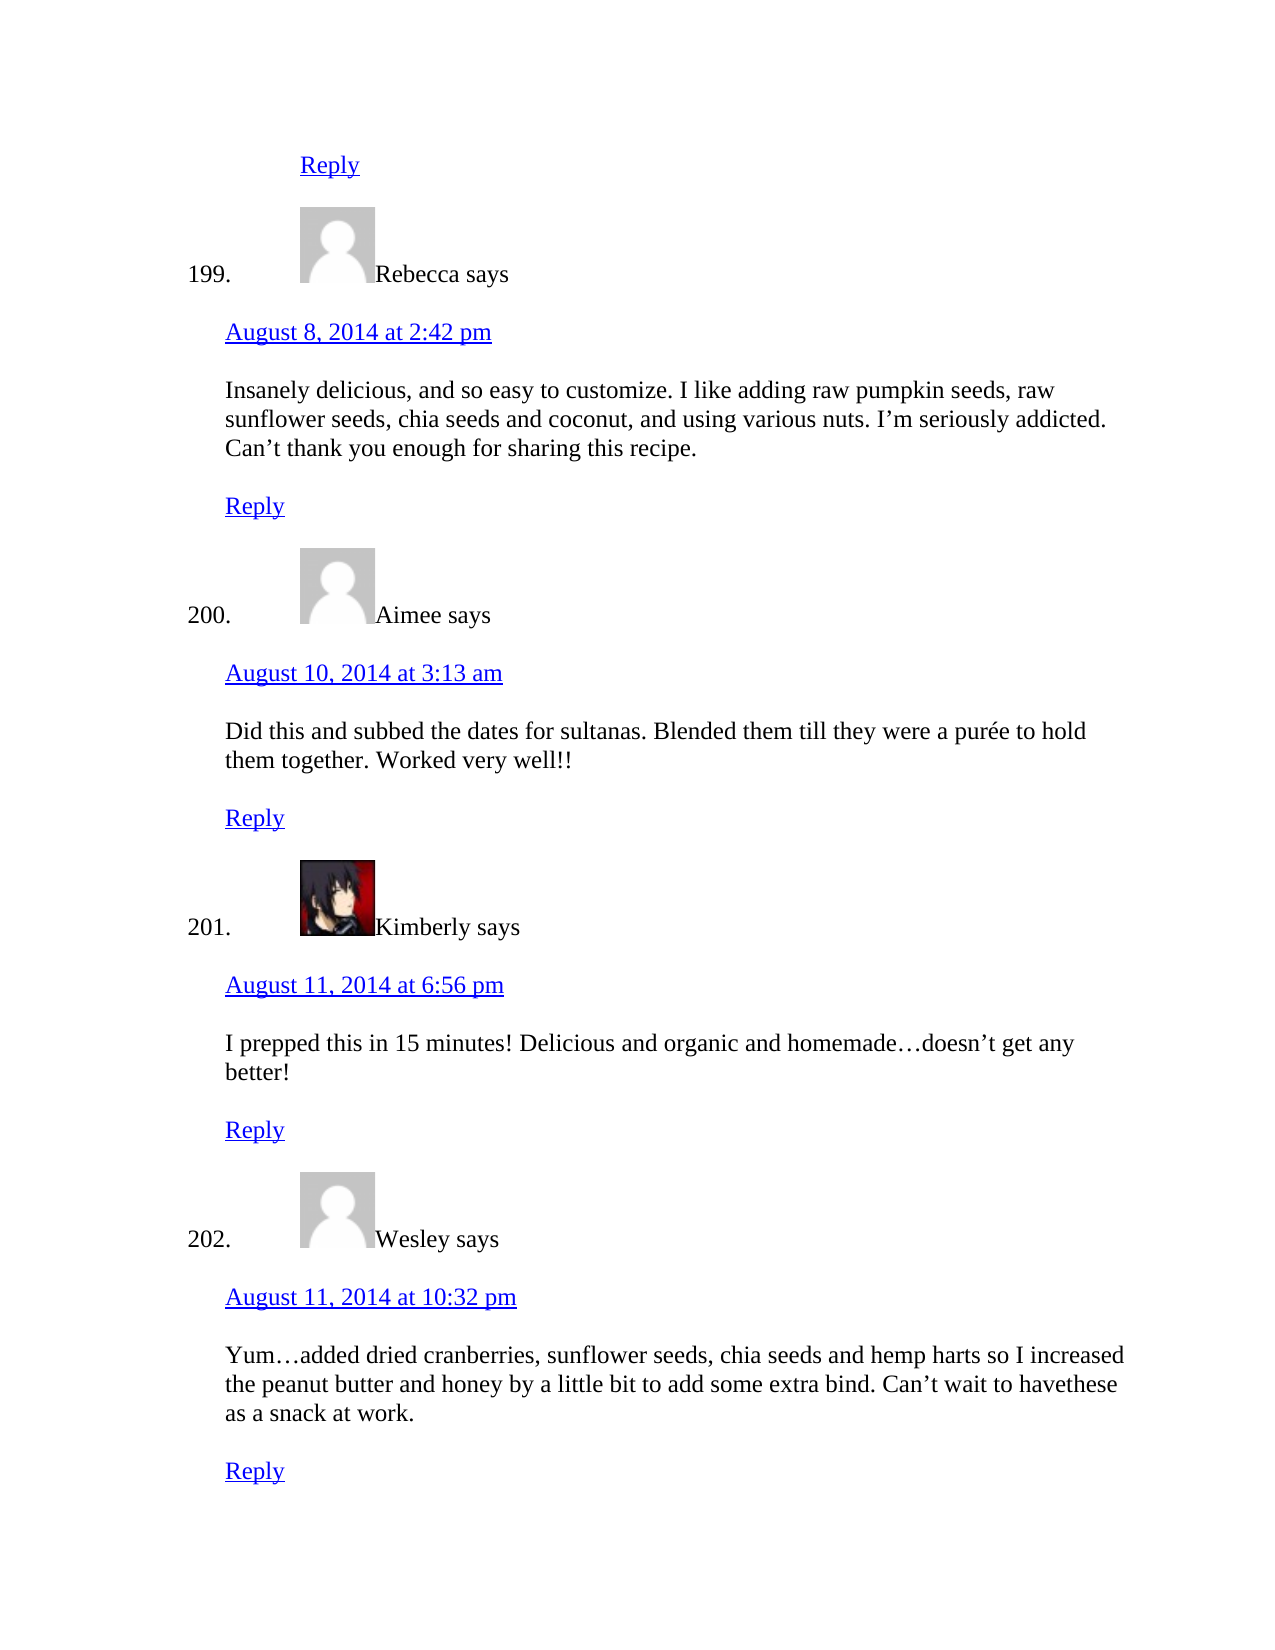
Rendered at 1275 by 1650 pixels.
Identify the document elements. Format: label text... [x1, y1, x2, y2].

text August 11, 2014 at 6:56 pm [225, 970, 1125, 999]
text Reply [225, 1456, 1125, 1484]
picture [300, 1172, 375, 1248]
text Reply [300, 150, 1125, 179]
text Reply [225, 803, 1125, 832]
picture [300, 207, 375, 283]
picture [300, 548, 375, 624]
text August 8, 2014 at 2:42 pm [225, 317, 1125, 346]
picture [300, 860, 375, 936]
text Reply [225, 1115, 1125, 1144]
list Wesley says [187, 1173, 1125, 1253]
list Rebecca says [187, 208, 1125, 288]
text Yum…added dried cranberries, sunflower seeds, chia seeds and hemp harts so I increased the peanut butter and honey by a little bit to add some extra bind. Can’t wait to havethese as a snack at work. [225, 1340, 1125, 1427]
text August 11, 2014 at 10:32 pm [225, 1282, 1125, 1311]
text Did this and subbed the dates for sultanas. Blended them till they were a purée to hold them together. Worked very well!! [225, 716, 1125, 774]
text I prepped this in 15 minutes! Delicious and organic and homemade…doesn’t get any better! [225, 1028, 1125, 1086]
list Aimee says [187, 549, 1125, 629]
text August 10, 2014 at 3:13 am [225, 658, 1125, 687]
list Kimberly says [187, 861, 1125, 941]
text Insanely delicious, and so easy to customize. I like adding raw pumpkin seeds, raw sunflower seeds, chia seeds and coconut, and using various nuts. I’m seriously addicted. Can’t thank you enough for sharing this recipe. [225, 375, 1125, 462]
text Reply [225, 491, 1125, 519]
